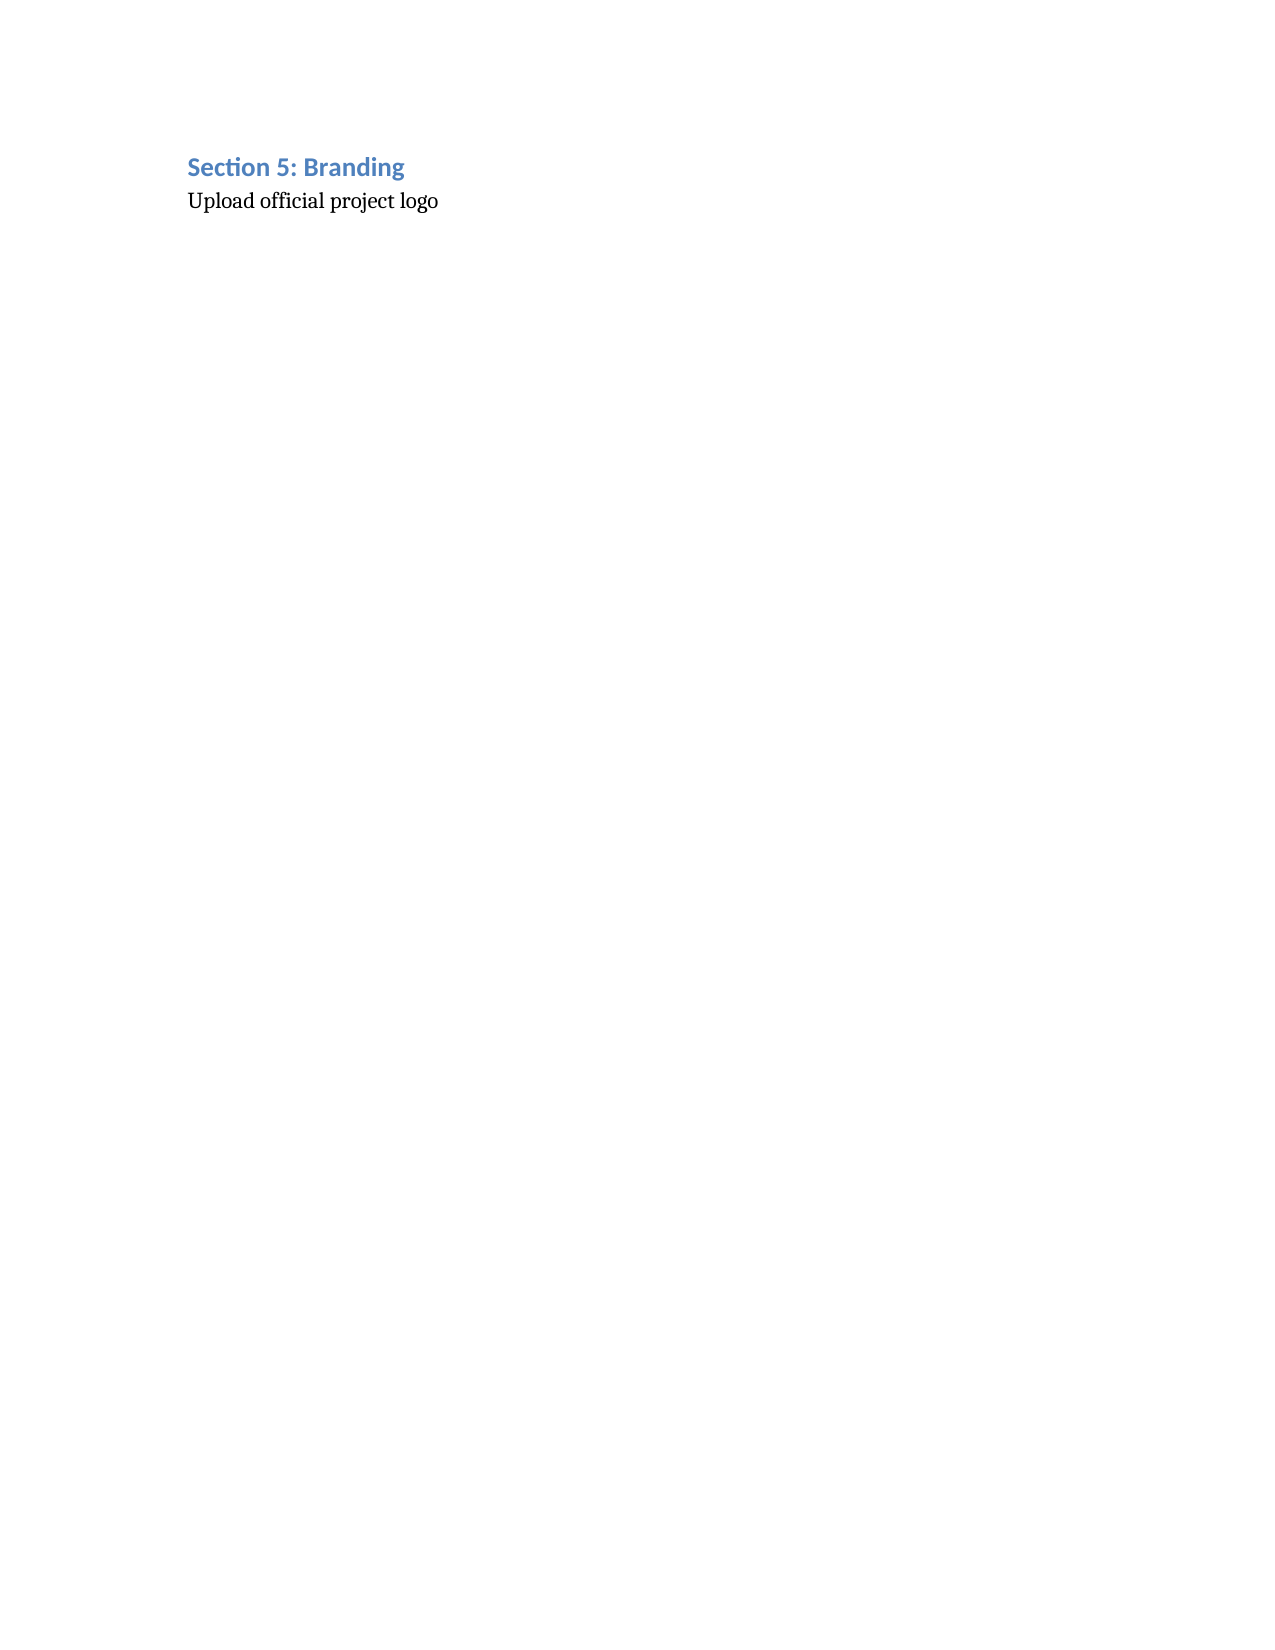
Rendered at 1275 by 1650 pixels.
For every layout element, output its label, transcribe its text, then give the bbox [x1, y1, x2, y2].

text Upload official project logo [187, 188, 1087, 214]
subtitle Section 5: Branding [187, 150, 1087, 183]
